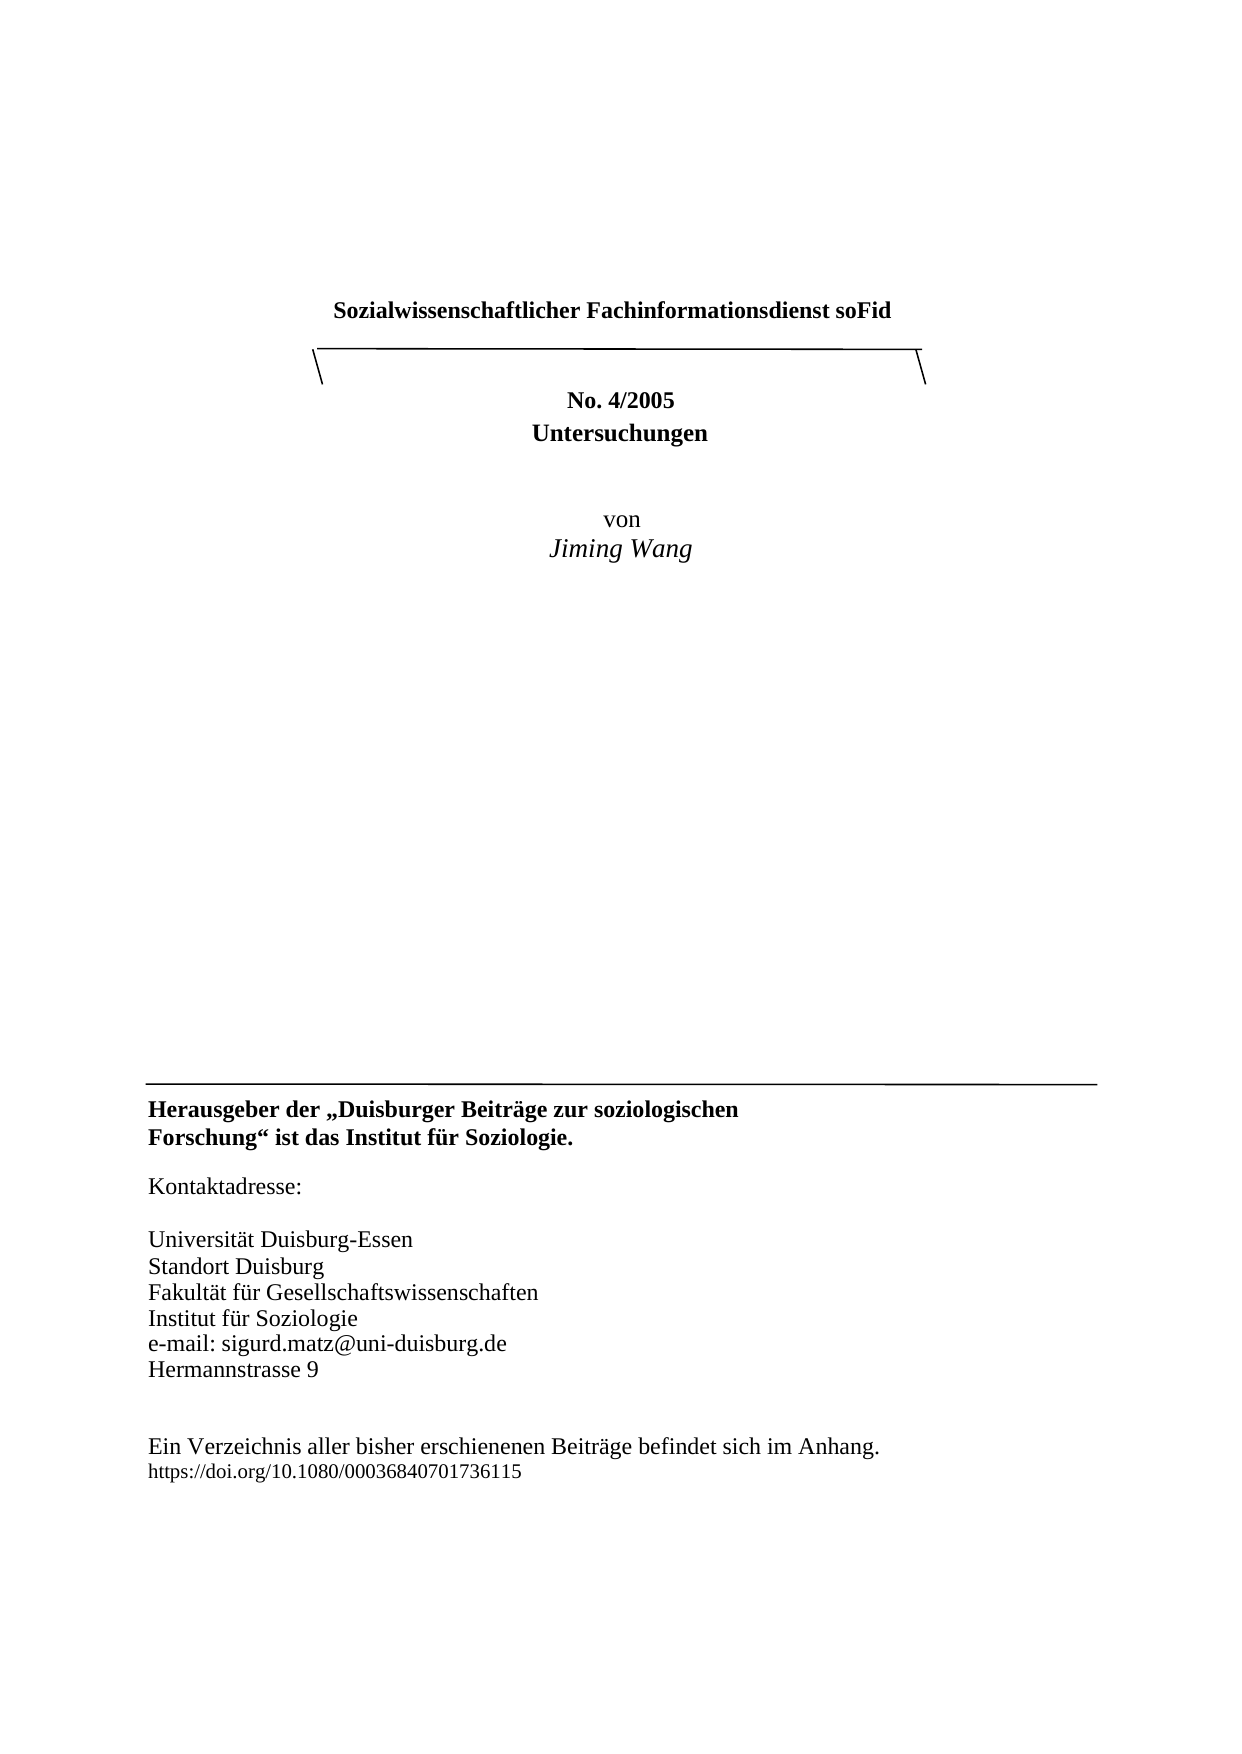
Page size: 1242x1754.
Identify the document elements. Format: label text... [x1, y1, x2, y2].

text von [148, 504, 1096, 533]
text Fakultät für Gesellschaftswissenschaften [148, 1280, 1092, 1306]
text Sozialwissenschaftlicher Fachinformationsdienst soFid [148, 297, 1077, 324]
text Institut für Soziologie [148, 1306, 1092, 1332]
text https://doi.org/10.1080/00036840701736115 [148, 1459, 1092, 1483]
text e-mail: sigurd.matz@uni-duisburg.de [148, 1332, 1092, 1357]
text Universität Duisburg-Essen [148, 1225, 1092, 1253]
text Jiming Wang [148, 533, 1094, 564]
text Untersuchungen [148, 418, 1092, 446]
text Ein Verzeichnis aller bisher erschienenen Beiträge befindet sich im Anhang. [148, 1432, 1092, 1459]
text Hermannstrasse 9 [148, 1357, 443, 1383]
text Herausgeber der „Duisburger Beiträge zur soziologischen Forschung“ ist das Institut für Soziologie. [148, 1096, 837, 1150]
text No. 4/2005 [148, 386, 1094, 414]
text Kontaktadresse: [148, 1172, 1092, 1199]
text Standort Duisburg [148, 1253, 1092, 1280]
